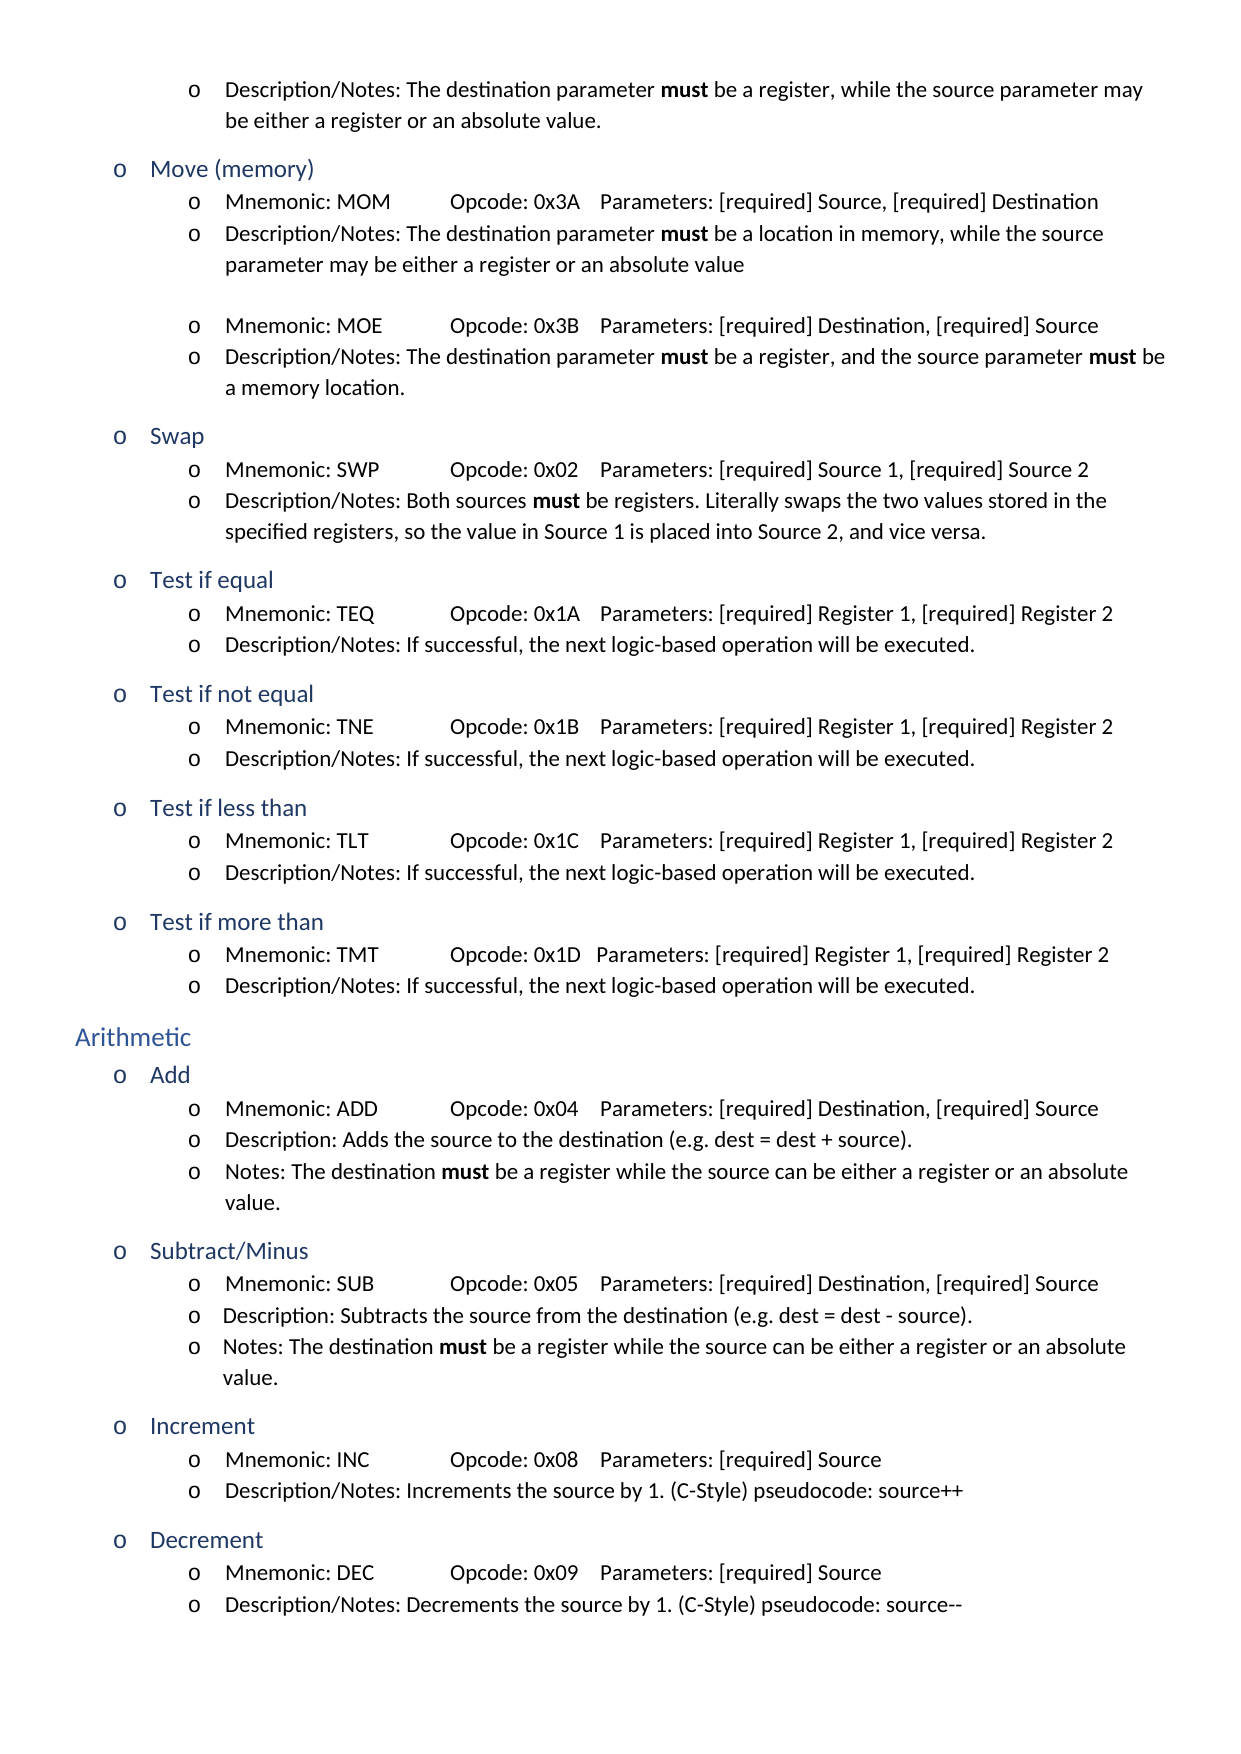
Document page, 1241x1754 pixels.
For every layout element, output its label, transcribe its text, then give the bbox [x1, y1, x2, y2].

list Mnemonic: INC Opcode: 0x08 Parameters: [required] Source [187, 1445, 1165, 1474]
subtitle Swap [112, 420, 1165, 452]
subtitle Test if equal [112, 564, 1165, 596]
list Description/Notes: The destination parameter must be a location in memory, while the source parameter may be either a register or an absolute value [187, 219, 1165, 278]
subtitle Test if not equal [112, 678, 1165, 710]
subtitle Arithmetic [75, 1020, 1165, 1053]
list Mnemonic: TLT Opcode: 0x1C Parameters: [required] Register 1, [required] Register 2 [187, 826, 1165, 856]
list Description: Subtracts the source from the destination (e.g. dest = dest - source). [187, 1301, 1165, 1330]
list Mnemonic: MOM Opcode: 0x3A Parameters: [required] Source, [required] Destination [187, 187, 1165, 217]
list Mnemonic: TMT Opcode: 0x1D Parameters: [required] Register 1, [required] Register 2 [187, 940, 1165, 969]
list Mnemonic: MOE Opcode: 0x3B Parameters: [required] Destination, [required] Source [187, 311, 1165, 340]
list Mnemonic: ADD Opcode: 0x04 Parameters: [required] Destination, [required] Source [187, 1094, 1165, 1123]
subtitle Decrement [112, 1524, 1165, 1556]
list Notes: The destination must be a register while the source can be either a register or an absolute value. [187, 1332, 1165, 1392]
subtitle Move (memory) [112, 153, 1165, 185]
list Mnemonic: DEC Opcode: 0x09 Parameters: [required] Source [187, 1558, 1165, 1588]
list Description/Notes: Decrements the source by 1. (C-Style) pseudocode: source-- [187, 1590, 1165, 1619]
list Mnemonic: SWP Opcode: 0x02 Parameters: [required] Source 1, [required] Source 2 [187, 455, 1165, 484]
list Description/Notes: If successful, the next logic-based operation will be executed. [187, 630, 1165, 659]
subtitle Increment [112, 1410, 1165, 1442]
list Description/Notes: If successful, the next logic-based operation will be executed. [187, 744, 1165, 773]
list Mnemonic: TNE Opcode: 0x1B Parameters: [required] Register 1, [required] Register 2 [187, 712, 1165, 742]
list Description/Notes: If successful, the next logic-based operation will be executed. [187, 972, 1165, 1001]
list Description: Adds the source to the destination (e.g. dest = dest + source). [187, 1125, 1165, 1154]
list Notes: The destination must be a register while the source can be either a register or an absolute value. [187, 1157, 1165, 1216]
list Mnemonic: TEQ Opcode: 0x1A Parameters: [required] Register 1, [required] Register 2 [187, 599, 1165, 628]
list Description/Notes: Both sources must be registers. Literally swaps the two values stored in the specified registers, so the value in Source 1 is placed into Source 2, and vice versa. [187, 486, 1165, 546]
subtitle Test if more than [112, 906, 1165, 938]
subtitle Subtract/Minus [112, 1235, 1165, 1267]
list Description/Notes: The destination parameter must be a register, while the source parameter may be either a register or an absolute value. [187, 75, 1165, 134]
subtitle Test if less than [112, 792, 1165, 824]
list Mnemonic: SUB Opcode: 0x05 Parameters: [required] Destination, [required] Source [187, 1269, 1165, 1298]
list Description/Notes: The destination parameter must be a register, and the source parameter must be a memory location. [187, 342, 1165, 402]
list Description/Notes: Increments the source by 1. (C-Style) pseudocode: source++ [187, 1476, 1165, 1505]
subtitle Add [112, 1059, 1165, 1091]
list Description/Notes: If successful, the next logic-based operation will be executed. [187, 858, 1165, 887]
